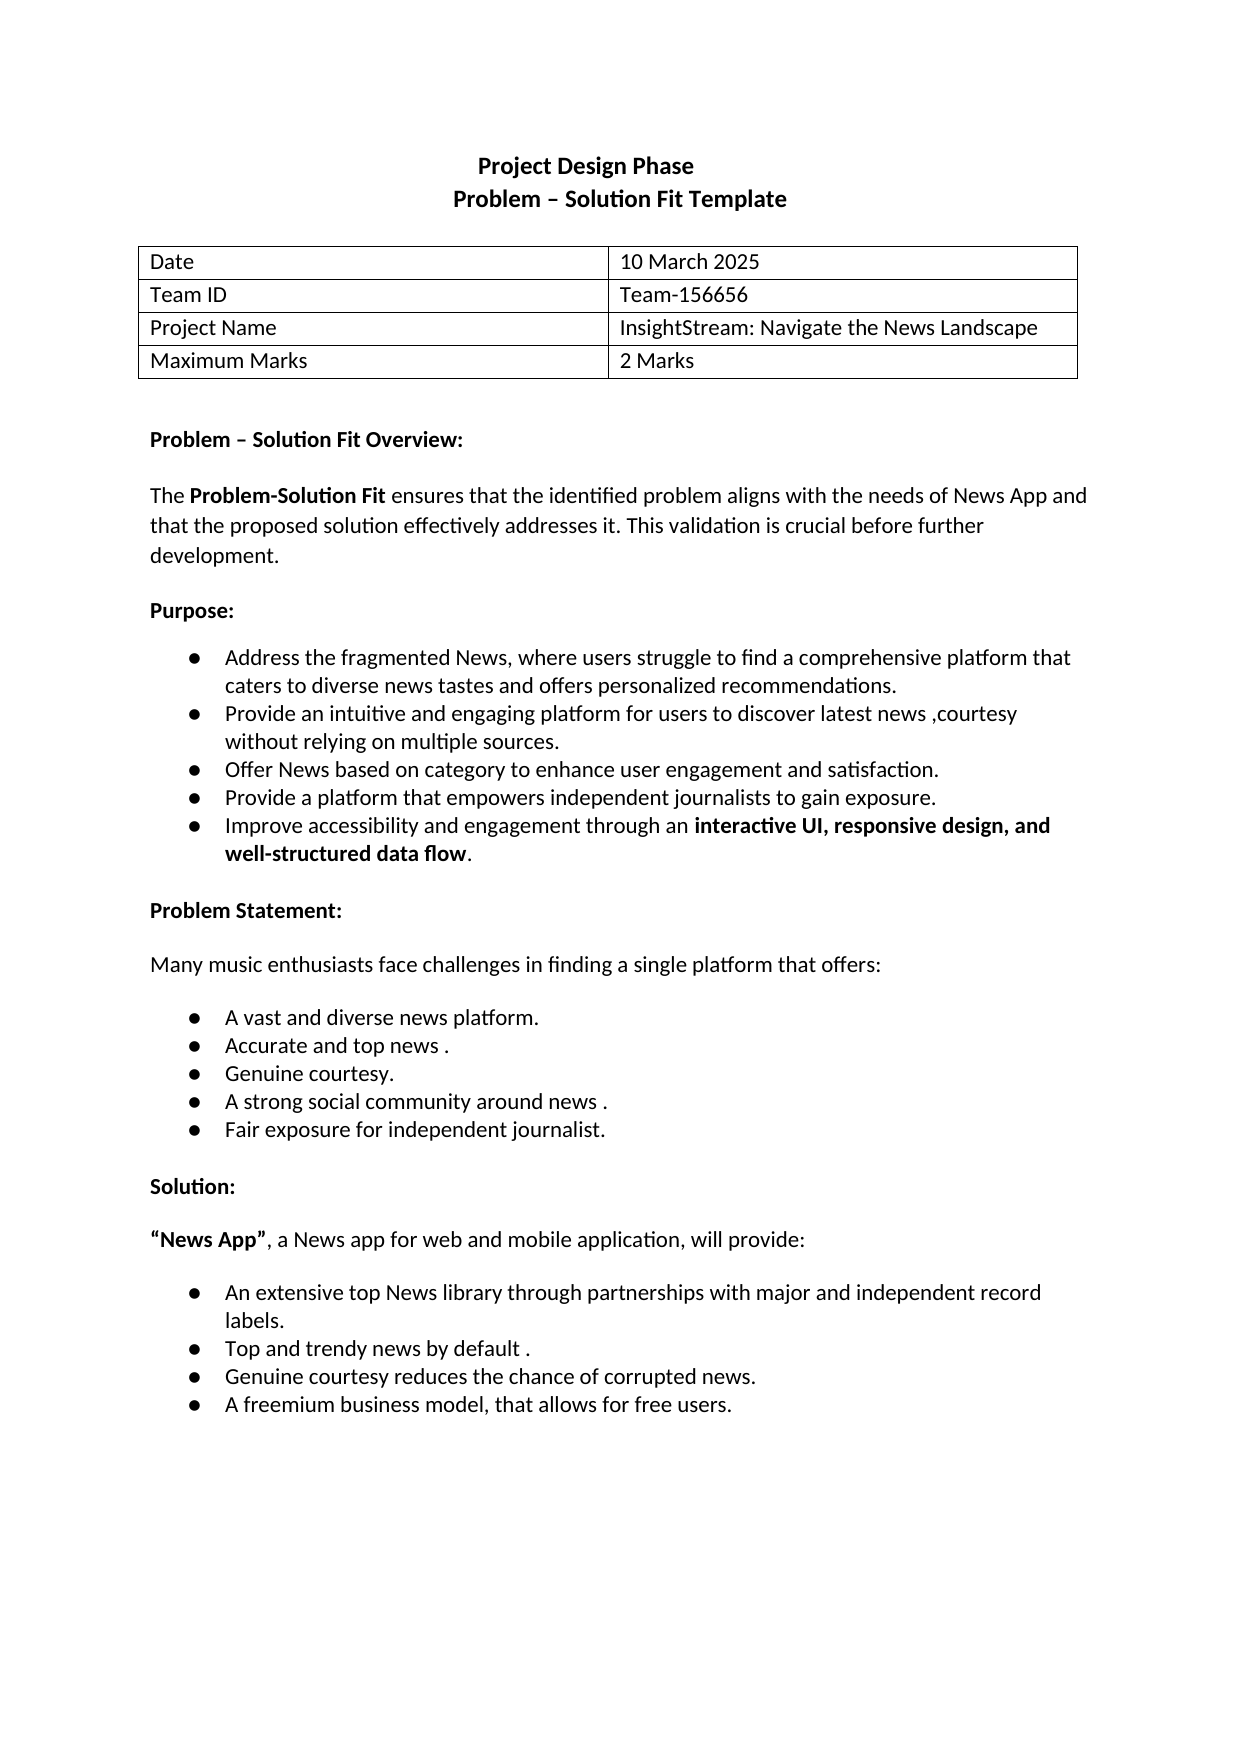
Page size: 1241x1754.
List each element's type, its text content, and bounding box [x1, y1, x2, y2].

list Offer News based on category to enhance user engagement and satisfaction. [187, 755, 1090, 783]
text Many music enthusiasts face challenges in finding a single platform that offers: [150, 950, 1090, 978]
list A vast and diverse news platform. [187, 1003, 1090, 1031]
list Provide a platform that empowers independent journalists to gain exposure. [187, 783, 1090, 811]
table_cell 2 Marks [609, 346, 1077, 378]
list Fair exposure for independent journalist. [187, 1115, 1090, 1143]
list Top and trendy news by default . [187, 1334, 1090, 1362]
list A strong social community around news . [187, 1087, 1090, 1115]
text “News App”, a News app for web and mobile application, will provide: [150, 1225, 1090, 1253]
list Improve accessibility and engagement through an interactive UI, responsive design, and well-structured data flow. [187, 811, 1090, 867]
table_header Date [139, 247, 608, 279]
table_cell Maximum Marks [139, 346, 608, 378]
table_header 10 March 2025 [609, 247, 1077, 279]
list An extensive top News library through partnerships with major and independent record labels. [187, 1278, 1090, 1334]
list Genuine courtesy. [187, 1059, 1090, 1087]
text The Problem-Solution Fit ensures that the identified problem aligns with the needs of News App and that the proposed solution effectively addresses it. This validation is crucial before further development. [150, 481, 1090, 569]
table_cell Team ID [139, 280, 608, 312]
subtitle Problem Statement: [150, 897, 1090, 925]
list Address the fragmented News, where users struggle to find a comprehensive platform that caters to diverse news tastes and offers personalized recommendations. [187, 643, 1090, 699]
table_cell Team-156656 [609, 280, 1077, 312]
list Genuine courtesy reduces the chance of corrupted news. [187, 1362, 1090, 1390]
text Purpose: [150, 596, 1090, 624]
text Problem – Solution Fit Template [150, 183, 1090, 213]
subtitle Solution: [150, 1172, 1090, 1200]
table_cell InsightStream: Navigate the News Landscape [609, 313, 1077, 345]
list Accurate and top news . [187, 1031, 1090, 1059]
text Project Design Phase [150, 150, 1090, 181]
list A freemium business model, that allows for free users. [187, 1390, 1090, 1418]
list Provide an intuitive and engaging platform for users to discover latest news ,courtesy without relying on multiple sources. [187, 699, 1090, 755]
table_cell Project Name [139, 313, 608, 345]
text Problem – Solution Fit Overview: [150, 426, 1090, 454]
